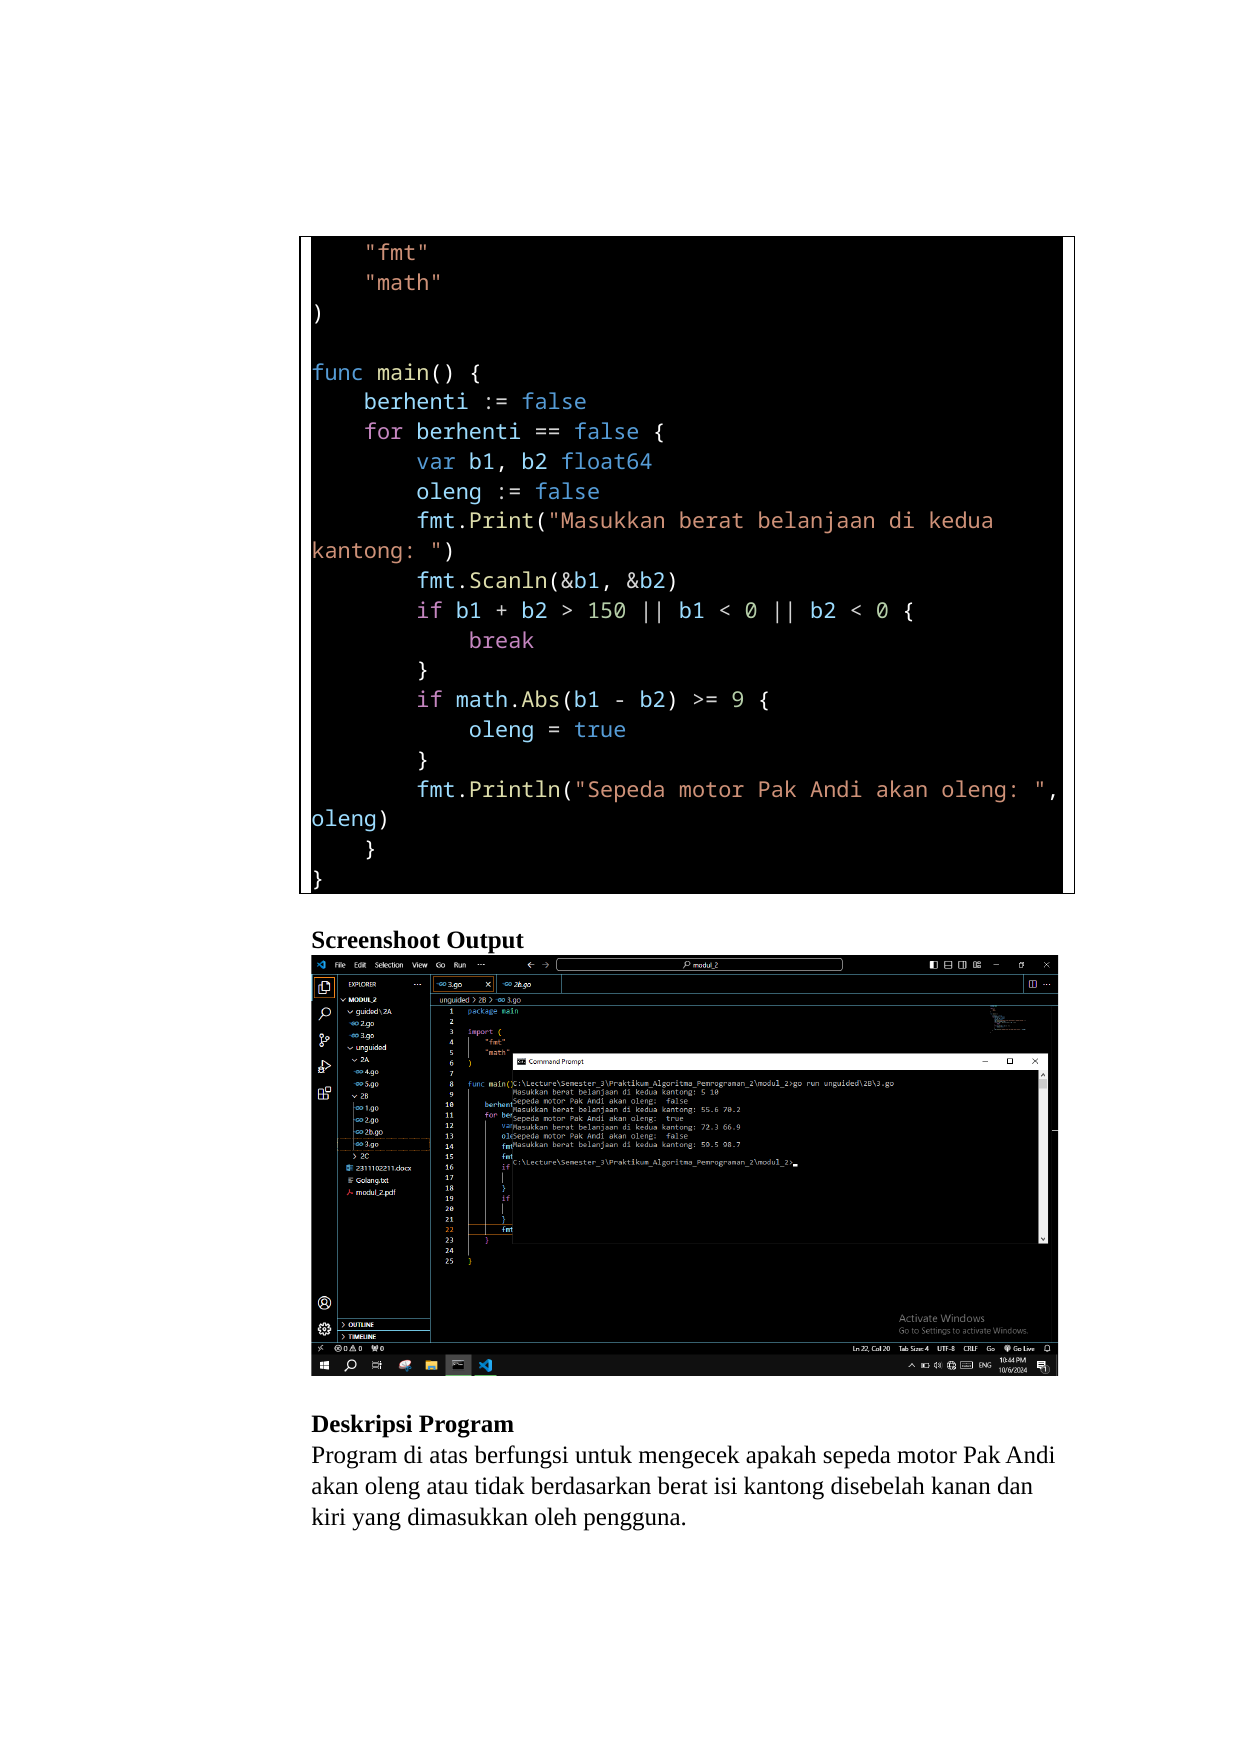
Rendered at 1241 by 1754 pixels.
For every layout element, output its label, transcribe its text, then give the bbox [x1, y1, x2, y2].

list Screenshoot Output [311, 925, 1063, 953]
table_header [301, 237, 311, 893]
list Deskripsi Program [311, 1409, 1063, 1438]
picture [311, 955, 1059, 1376]
list Program di atas berfungsi untuk mengecek apakah sepeda motor Pak Andi akan oleng atau tidak berdasarkan berat isi kantong disebelah kanan dan kiri yang dimasukkan oleh pengguna. [311, 1440, 1063, 1531]
